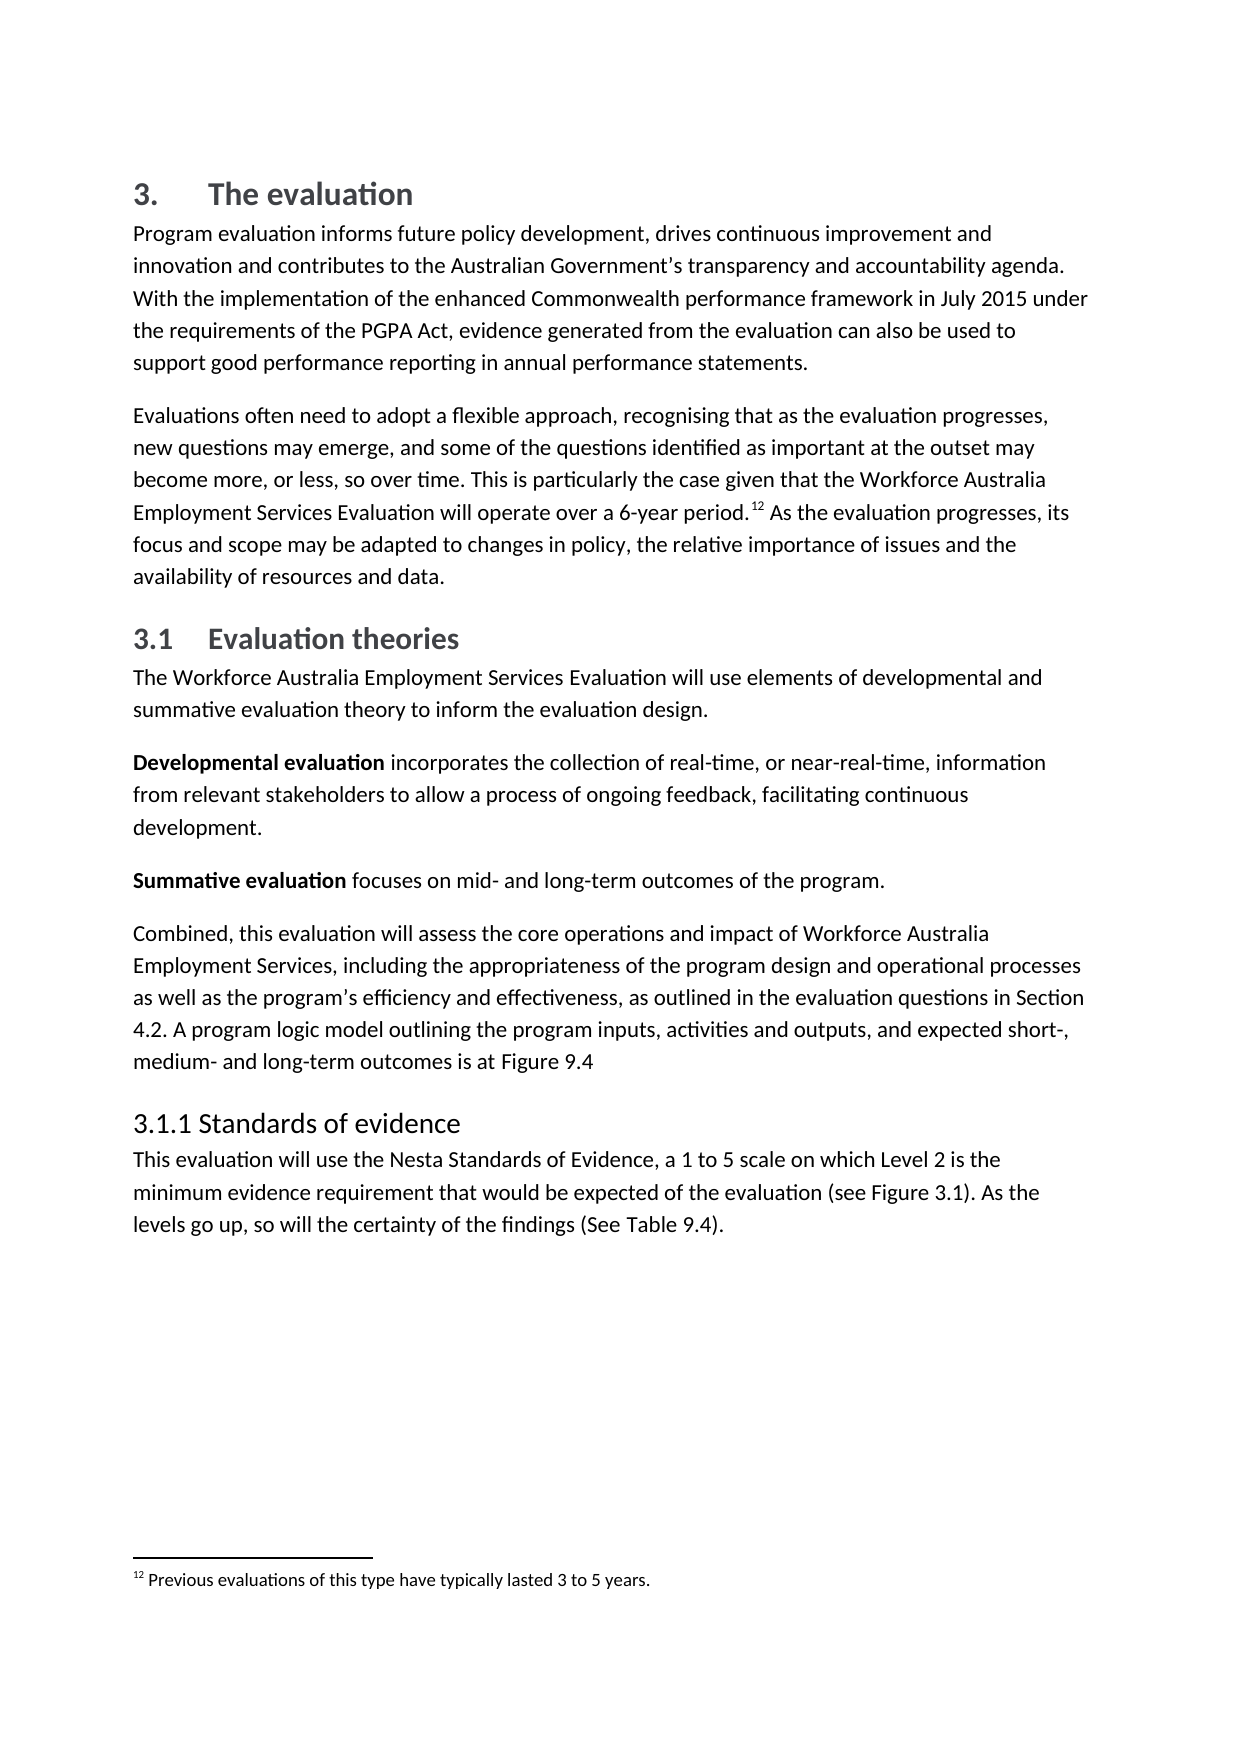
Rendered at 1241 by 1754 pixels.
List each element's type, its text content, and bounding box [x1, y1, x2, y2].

subtitle 3.1.1 Standards of evidence [133, 1105, 1090, 1140]
text Evaluations often need to adopt a flexible approach, recognising that as the evaluation progresses, new questions may emerge, and some of the questions identified as important at the outset may become more, or less, so over time. This is particularly the case given that the Workforce Australia Employment Services Evaluation will operate over a 6-year period. As the evaluation progresses, its focus and scope may be adapted to changes in policy, the relative importance of issues and the availability of resources and data. [133, 401, 1090, 590]
subtitle 3. The evaluation [133, 173, 1090, 213]
subtitle 3.1 Evaluation theories [133, 619, 1090, 657]
text The Workforce Australia Employment Services Evaluation will use elements of developmental and summative evaluation theory to inform the evaluation design. [133, 663, 1090, 723]
text Developmental evaluation incorporates the collection of real-time, or near-real-time, information from relevant stakeholders to allow a process of ongoing feedback, facilitating continuous development. [133, 748, 1090, 841]
text Summative evaluation focuses on mid- and long-term outcomes of the program. [133, 866, 1090, 894]
text Program evaluation informs future policy development, drives continuous improvement and innovation and contributes to the Australian Government’s transparency and accountability agenda. With the implementation of the enhanced Commonwealth performance framework in July 2015 under the requirements of the PGPA Act, evidence generated from the evaluation can also be used to support good performance reporting in annual performance statements. [133, 219, 1090, 376]
